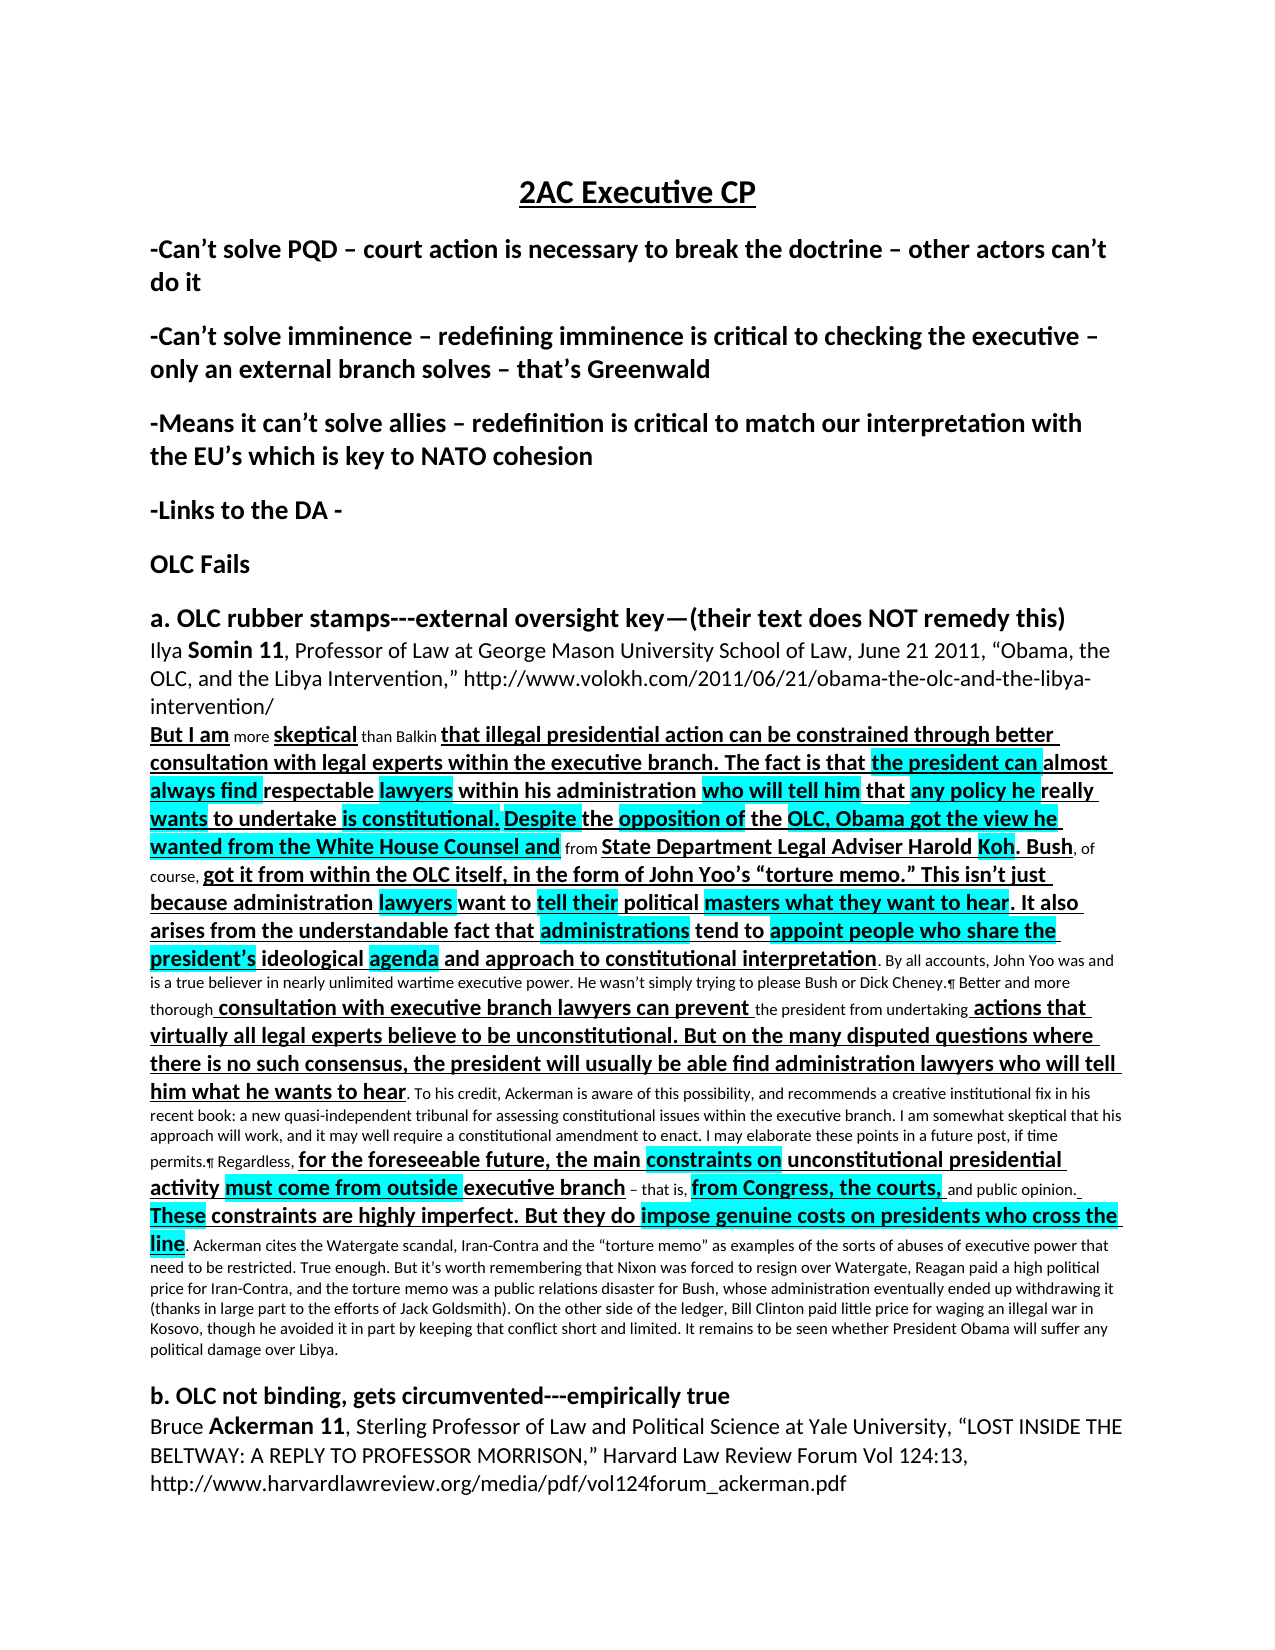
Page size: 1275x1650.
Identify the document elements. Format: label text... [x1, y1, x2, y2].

subtitle -Can’t solve PQD – court action is necessary to break the doctrine – other actors can’t do it [150, 232, 1125, 298]
subtitle OLC Fails [150, 547, 1125, 580]
subtitle a. OLC rubber stamps---external oversight key—(their text does NOT remedy this) [150, 601, 1125, 634]
subtitle -Links to the DA - [150, 493, 1125, 526]
text Bruce Ackerman 11, Sterling Professor of Law and Political Science at Yale University, “LOST INSIDE THE BELTWAY: A REPLY TO PROFESSOR MORRISON,” Harvard Law Review Forum Vol 124:13, http://www.harvardlawreview.org/media/pdf/vol124forum_ackerman.pdf [150, 1411, 1125, 1497]
text But I am more skeptical than Balkin that illegal presidential action can be constrained through better consultation with legal experts within the executive branch. The fact is that the president can almost always find respectable lawyers within his administration who will tell him that any policy he really wants to undertake is constitutional. Despite the opposition of the OLC, Obama got the view he wanted from the White House Counsel and from State Department Legal Adviser Harold Koh. Bush, of course, got it from within the OLC itself, in the form of John Yoo’s “torture memo.” This isn’t just because administration lawyers want to tell their political masters what they want to hear. It also arises from the understandable fact that administrations tend to appoint people who share the president’s ideological agenda and approach to constitutional interpretation. By all accounts, John Yoo was and is a true believer in nearly unlimited wartime executive power. He wasn’t simply trying to please Bush or Dick Cheney.¶ Better and more thorough consultation with executive branch lawyers can prevent the president from undertaking actions that virtually all legal experts believe to be unconstitutional. But on the many disputed questions where there is no such consensus, the president will usually be able find administration lawyers who will tell him what he wants to hear. To his credit, Ackerman is aware of this possibility, and recommends a creative institutional fix in his recent book: a new quasi-independent tribunal for assessing constitutional issues within the executive branch. I am somewhat skeptical that his approach will work, and it may well require a constitutional amendment to enact. I may elaborate these points in a future post, if time permits.¶ Regardless, for the foreseeable future, the main constraints on unconstitutional presidential activity must come from outside executive branch – that is, from Congress, the courts, and public opinion. These constraints are highly imperfect. But they do impose genuine costs on presidents who cross the line. Ackerman cites the Watergate scandal, Iran-Contra and the “torture memo” as examples of the sorts of abuses of executive power that need to be restricted. True enough. But it’s worth remembering that Nixon was forced to resign over Watergate, Reagan paid a high political price for Iran-Contra, and the torture memo was a public relations disaster for Bush, whose administration eventually ended up withdrawing it (thanks in large part to the efforts of Jack Goldsmith). On the other side of the ledger, Bill Clinton paid little price for waging an illegal war in Kosovo, though he avoided it in part by keeping that conflict short and limited. It remains to be seen whether President Obama will suffer any political damage over Libya. [150, 720, 1125, 1359]
subtitle 2AC Executive CP [150, 171, 1125, 212]
subtitle -Can’t solve imminence – redefining imminence is critical to checking the executive – only an external branch solves – that’s Greenwald [150, 319, 1125, 385]
text b. OLC not binding, gets circumvented---empirically true [150, 1380, 1125, 1411]
text Ilya Somin 11, Professor of Law at George Mason University School of Law, June 21 2011, “Obama, the OLC, and the Libya Intervention,” http://www.volokh.com/2011/06/21/obama-the-olc-and-the-libya-intervention/ [150, 634, 1125, 720]
subtitle -Means it can’t solve allies – redefinition is critical to match our interpretation with the EU’s which is key to NATO cohesion [150, 406, 1125, 472]
